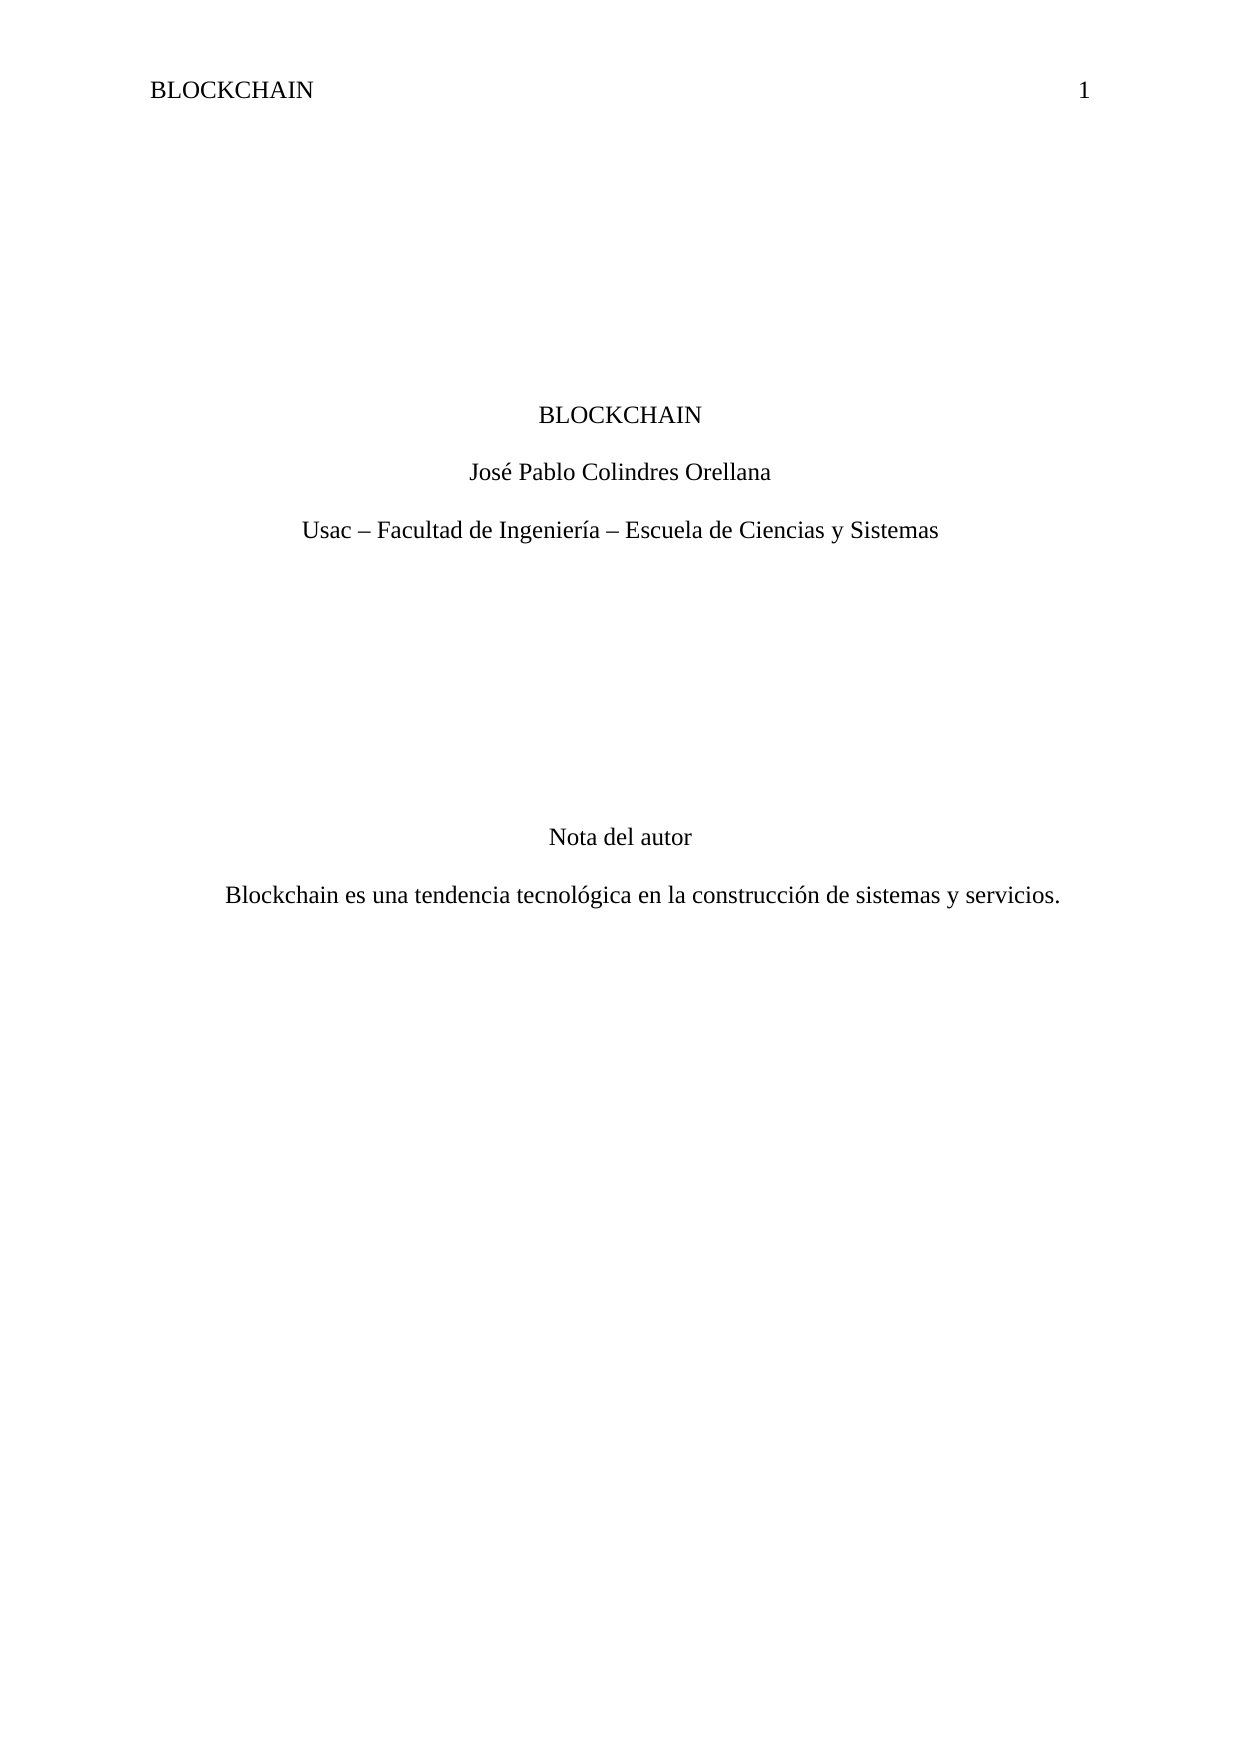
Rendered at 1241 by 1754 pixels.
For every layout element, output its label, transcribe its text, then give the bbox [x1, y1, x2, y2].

title Nota del autor [150, 822, 1090, 851]
text Blockchain es una tendencia tecnológica en la construcción de sistemas y servicios. [150, 880, 1090, 909]
title BLOCKCHAIN [150, 400, 1090, 429]
text Usac – Facultad de Ingeniería – Escuela de Ciencias y Sistemas [150, 515, 1090, 544]
text José Pablo Colindres Orellana [150, 457, 1090, 486]
